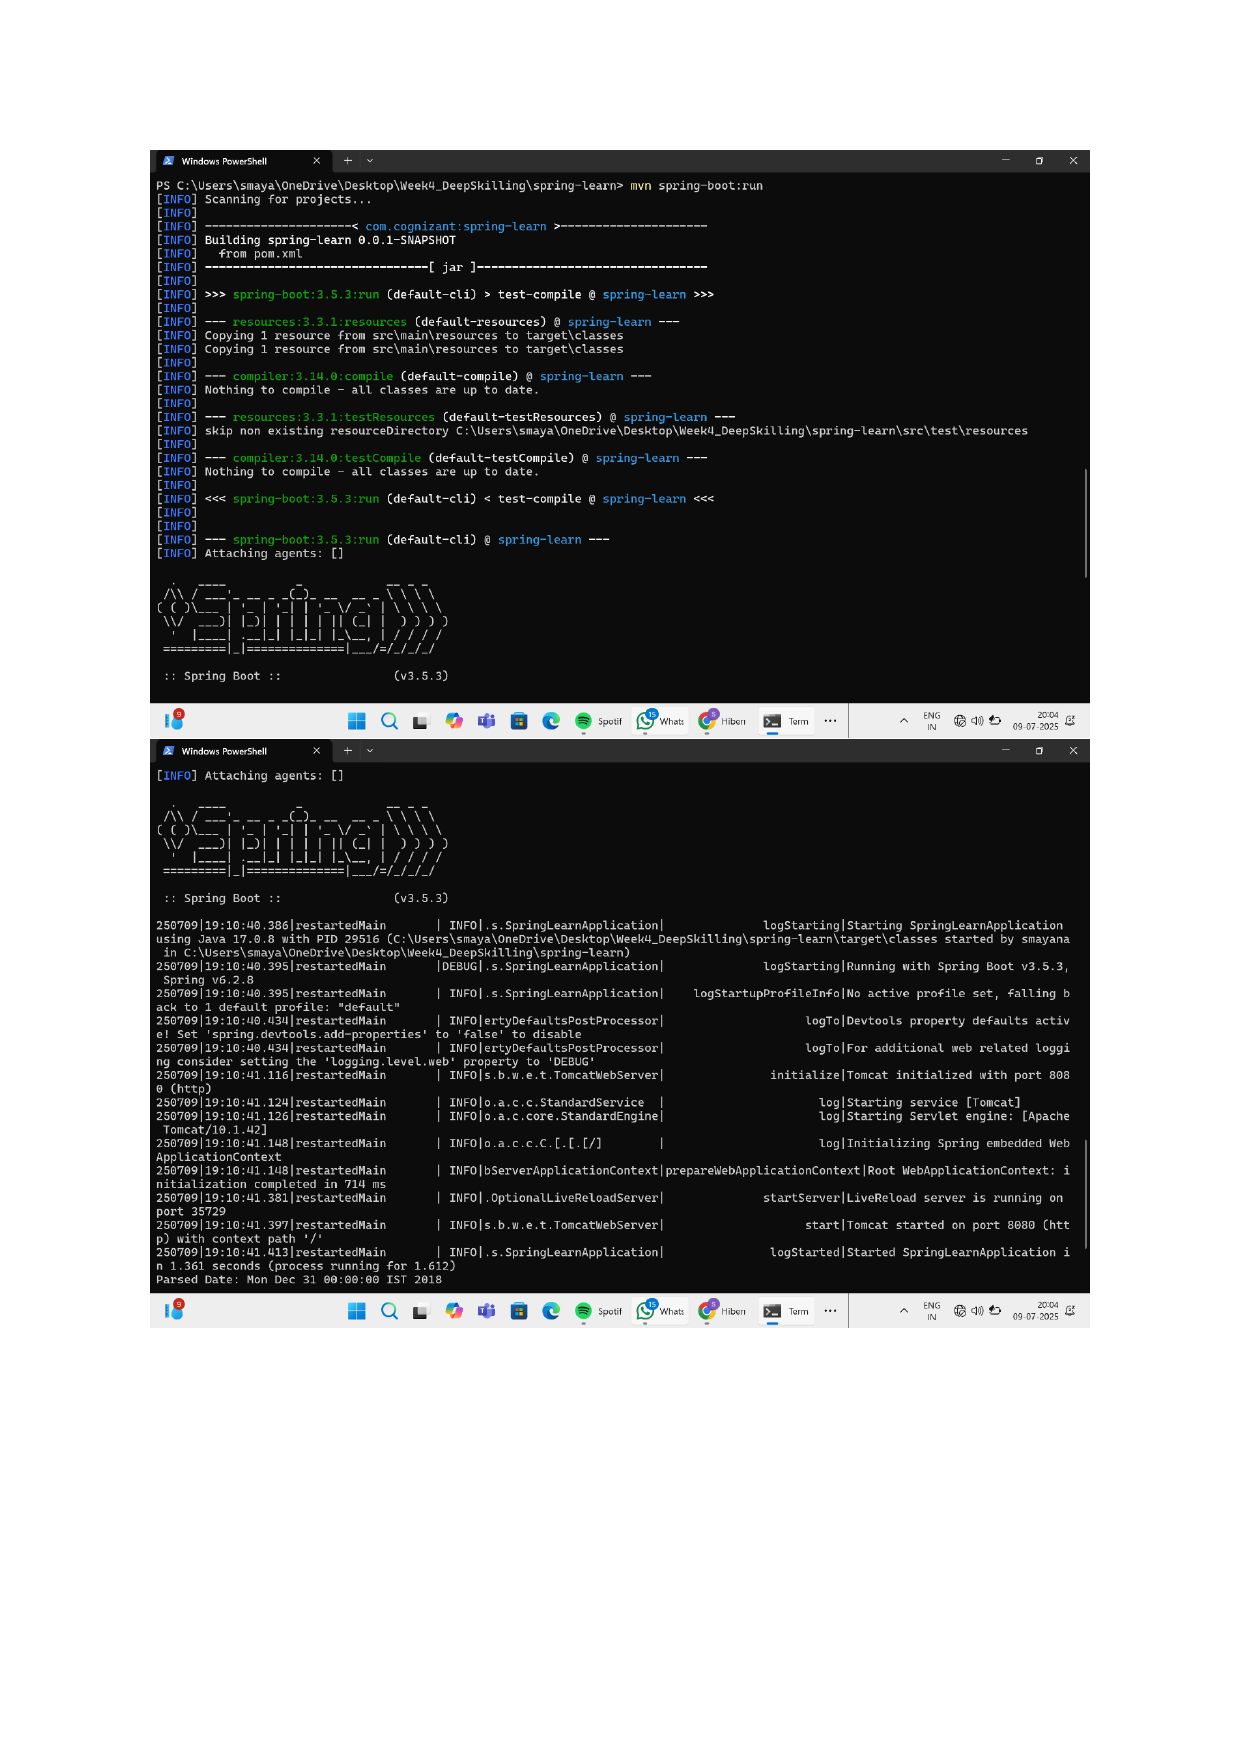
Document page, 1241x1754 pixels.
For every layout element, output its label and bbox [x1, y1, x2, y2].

picture [150, 739, 1090, 1328]
picture [150, 150, 1090, 738]
